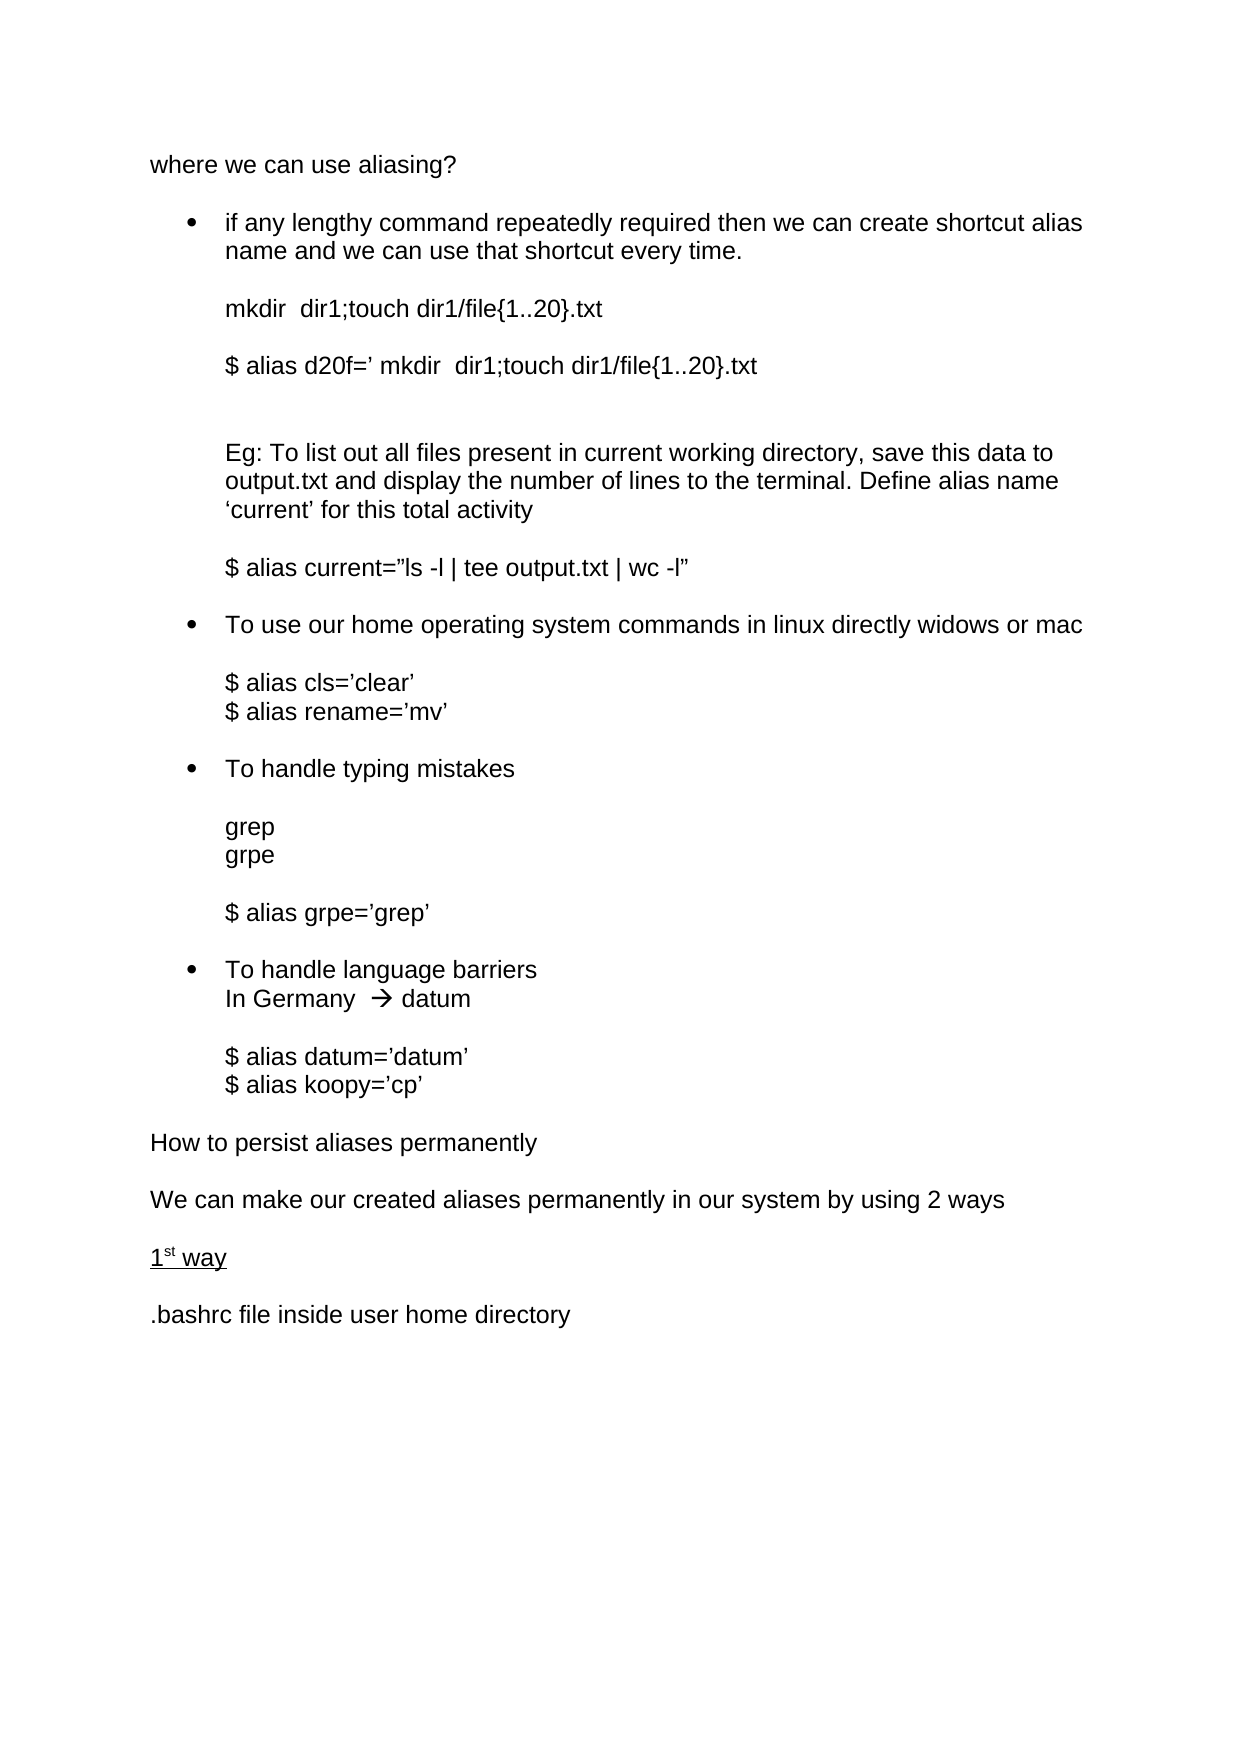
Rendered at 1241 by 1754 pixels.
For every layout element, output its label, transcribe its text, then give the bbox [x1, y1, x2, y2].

text Eg: To list out all files present in current working directory, save this data to output.txt and display the number of lines to the terminal. Define alias name ‘current’ for this total activity [225, 438, 1090, 524]
text mkdir dir1;touch dir1/file{1..20}.txt [225, 294, 1090, 323]
list grpe [225, 840, 1090, 869]
list $ alias datum=’datum’ [225, 1042, 1090, 1071]
list $ alias cls=’clear’ [225, 668, 1090, 696]
list grep [225, 812, 1090, 840]
text 1st way [150, 1243, 1090, 1272]
text How to persist aliases permanently [150, 1128, 1090, 1157]
text $ alias grpe=’grep’ [225, 898, 1090, 927]
text $ alias d20f=’ mkdir dir1;touch dir1/file{1..20}.txt [225, 351, 1090, 380]
list To handle typing mistakes [187, 754, 1090, 783]
text .bashrc file inside user home directory [150, 1301, 1090, 1329]
list To use our home operating system commands in linux directly widows or mac [187, 610, 1090, 639]
list if any lengthy command repeatedly required then we can create shortcut alias name and we can use that shortcut every time. [187, 207, 1090, 265]
list $ alias rename=’mv’ [225, 696, 1090, 725]
list In Germany datum [225, 984, 1090, 1013]
text $ alias current=”ls -l | tee output.txt | wc -l” [150, 553, 1090, 581]
list $ alias koopy=’cp’ [225, 1071, 1090, 1099]
list To handle language barriers [187, 955, 1090, 984]
text where we can use aliasing? [150, 150, 1090, 179]
text We can make our created aliases permanently in our system by using 2 ways [150, 1186, 1090, 1214]
